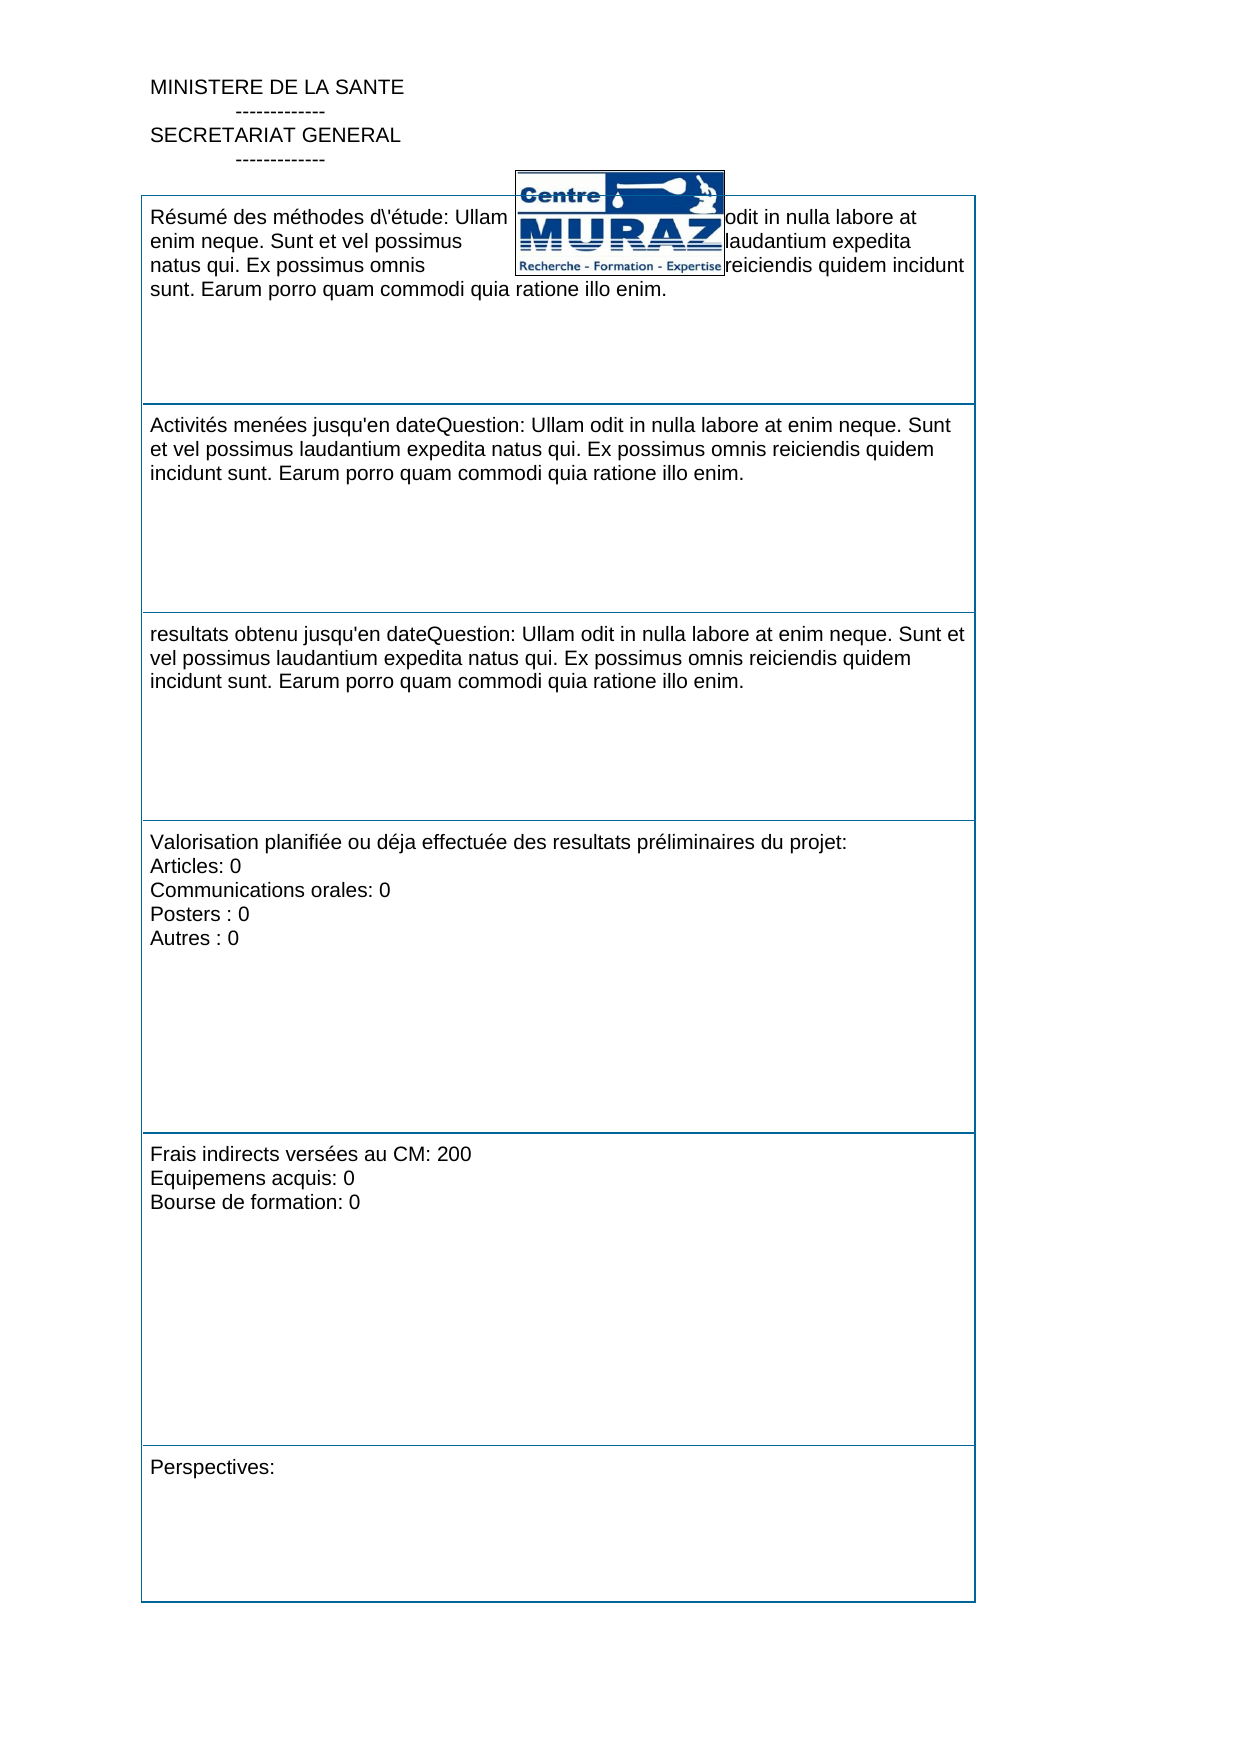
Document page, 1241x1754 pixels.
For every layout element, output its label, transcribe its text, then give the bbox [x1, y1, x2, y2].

table_cell Résumé des méthodes d\'étude: Ullam odit in nulla labore at enim neque. Sunt et vel possimus laudantium expedita natus qui. Ex possimus omnis reiciendis quidem incidunt sunt. Earum porro quam commodi quia ratione illo enim. [142, 196, 974, 403]
table_cell Frais indirects versées au CM: 200 Equipemens acquis: 0 Bourse de formation: 0 [142, 1133, 974, 1445]
table_cell resultats obtenu jusqu'en dateQuestion: Ullam odit in nulla labore at enim neque. Sunt et vel possimus laudantium expedita natus qui. Ex possimus omnis reiciendis quidem incidunt sunt. Earum porro quam commodi quia ratione illo enim. [142, 613, 974, 820]
picture [516, 171, 724, 194]
table_cell Perspectives: [142, 1446, 974, 1601]
table_cell Valorisation planifiée ou déja effectuée des resultats préliminaires du projet: Articles: 0 Communications orales: 0 Posters : 0 Autres : 0 [142, 821, 974, 1132]
table_cell Activités menées jusqu'en dateQuestion: Ullam odit in nulla labore at enim neque. Sunt et vel possimus laudantium expedita natus qui. Ex possimus omnis reiciendis quidem incidunt sunt. Earum porro quam commodi quia ratione illo enim. [142, 404, 974, 611]
